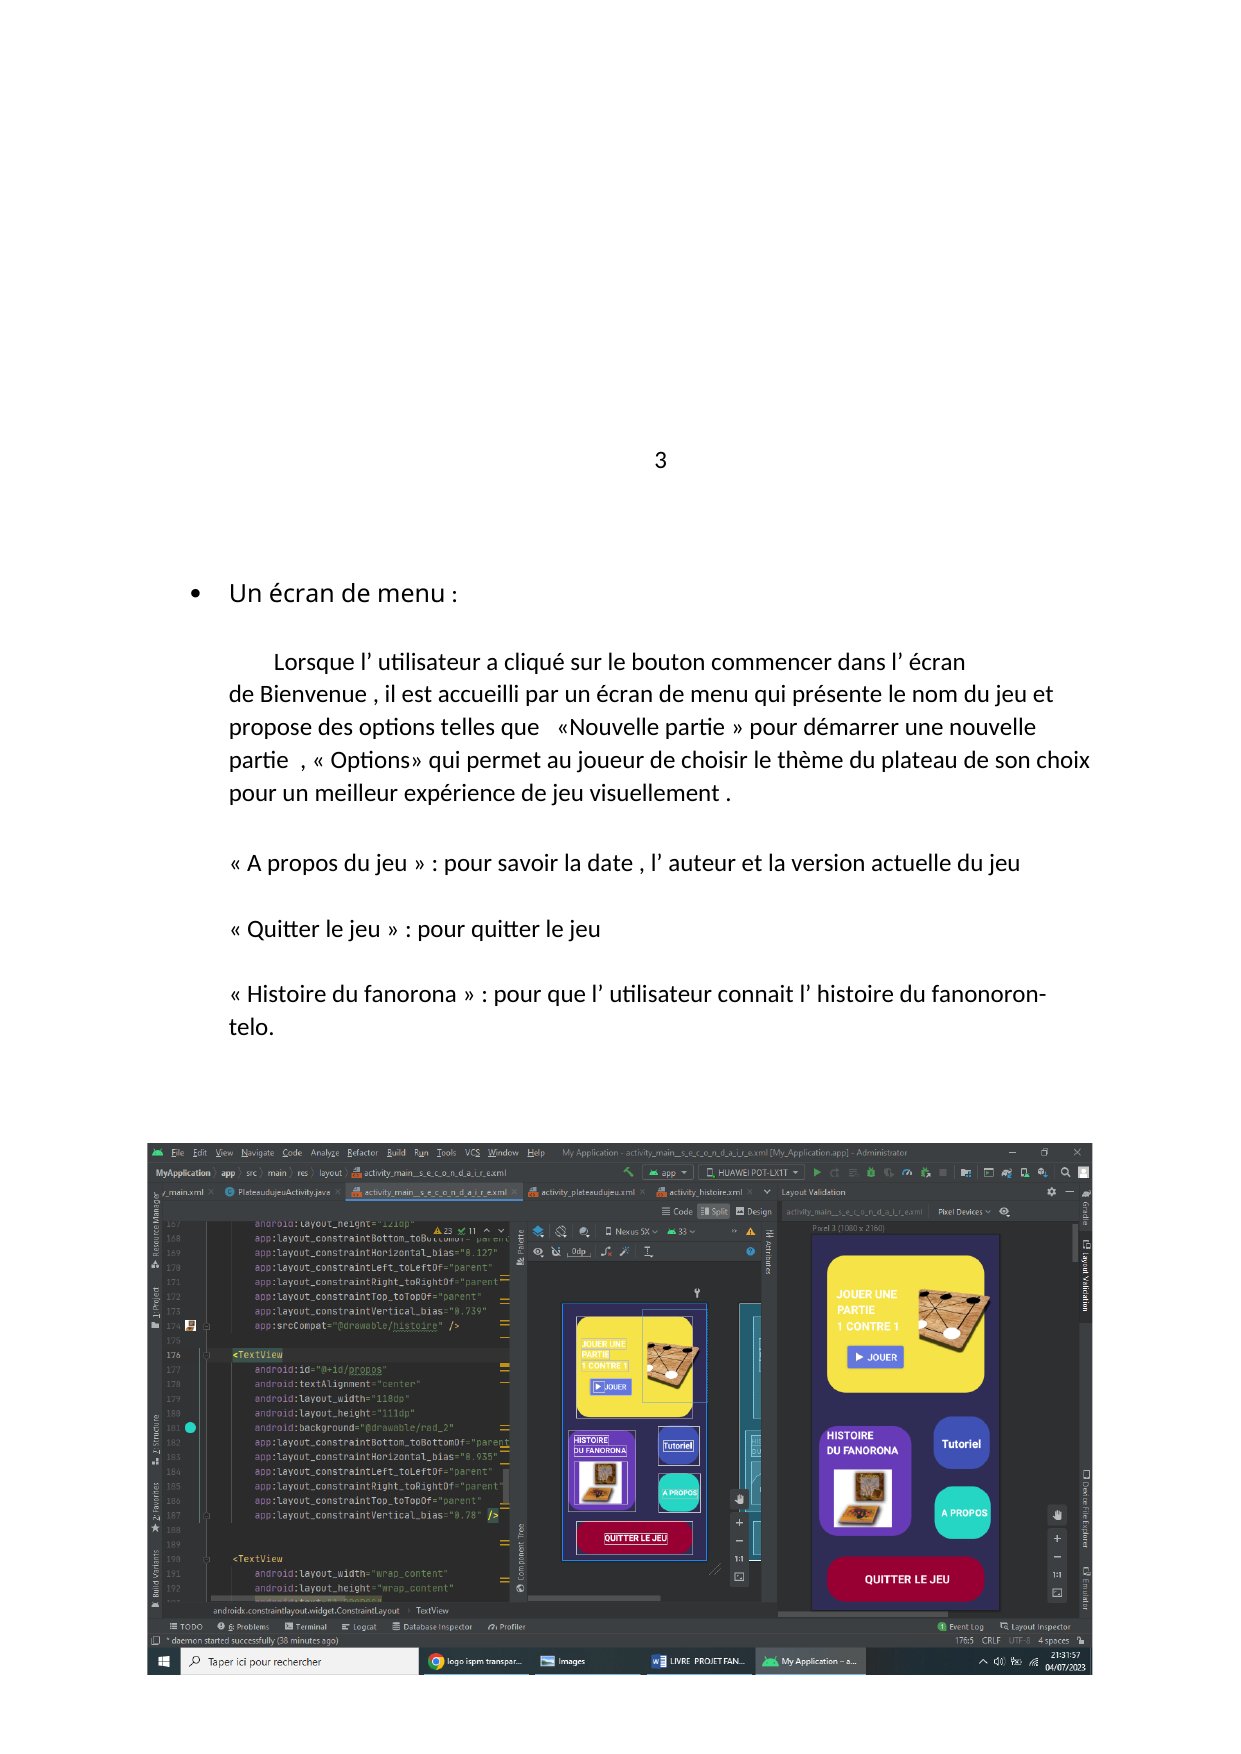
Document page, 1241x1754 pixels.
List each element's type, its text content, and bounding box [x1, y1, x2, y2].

list « A propos du jeu » : pour savoir la date , l’ auteur et la version actuelle du jeu [228, 847, 1093, 877]
list 3 [228, 444, 1093, 474]
picture [147, 1143, 1093, 1675]
list « Histoire du fanorona » : pour que l’ utilisateur connait l’ histoire du fanonoron-telo. [228, 979, 1093, 1042]
list « Quitter le jeu » : pour quitter le jeu [228, 913, 1093, 943]
list Un écran de menu : [191, 576, 1093, 610]
list de Bienvenue , il est accueilli par un écran de menu qui présente le nom du jeu et propose des options telles que «Nouvelle partie » pour démarrer une nouvelle partie , « Options» qui permet au joueur de choisir le thème du plateau de son choix pour un meilleur expérience de jeu visuellement . [228, 678, 1093, 808]
list Lorsque l’ utilisateur a cliqué sur le bouton commencer dans l’ écran [228, 646, 1093, 676]
